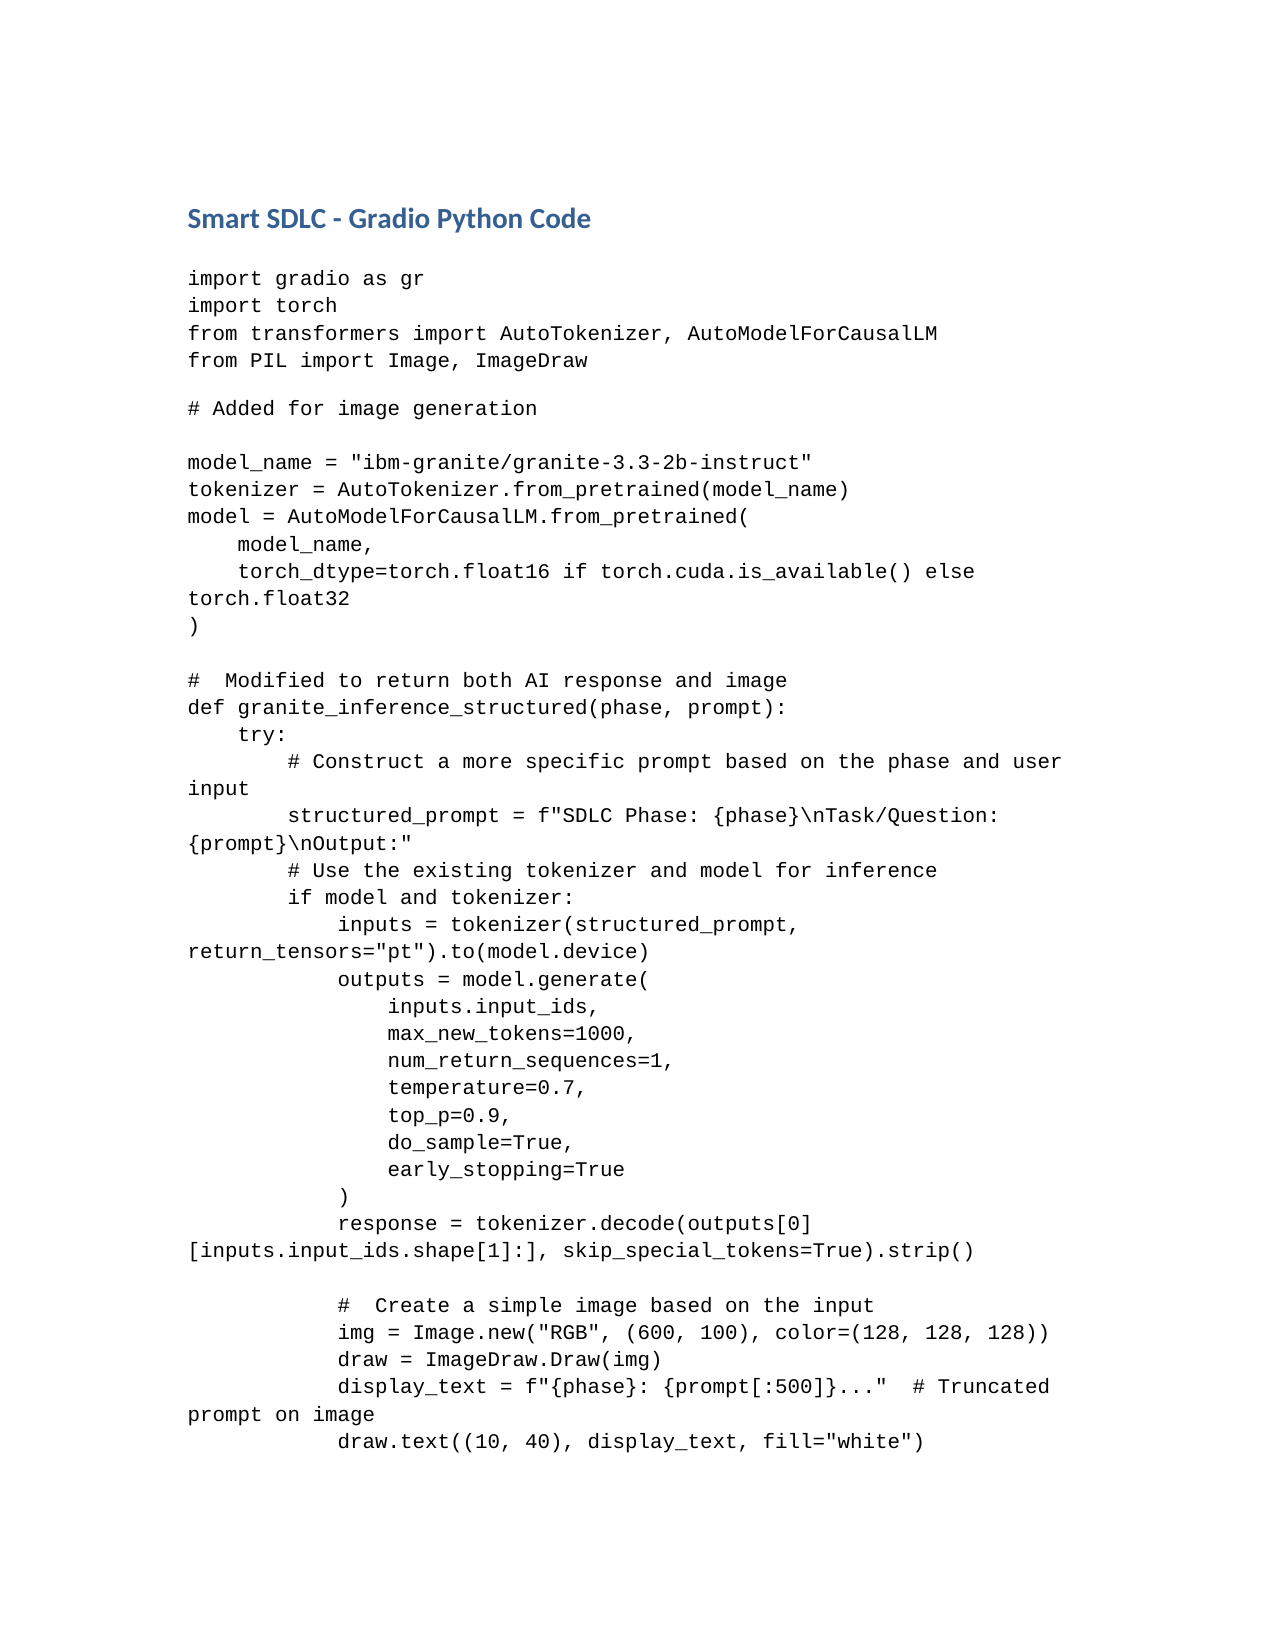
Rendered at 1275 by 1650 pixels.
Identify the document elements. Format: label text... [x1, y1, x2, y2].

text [187, 398, 1087, 1482]
subtitle Smart SDLC - Gradio Python Code [187, 200, 1087, 236]
text import gradio as gr import torch from transformers import AutoTokenizer, AutoModelForCausalLM from PIL import Image, ImageDraw [187, 241, 1087, 373]
